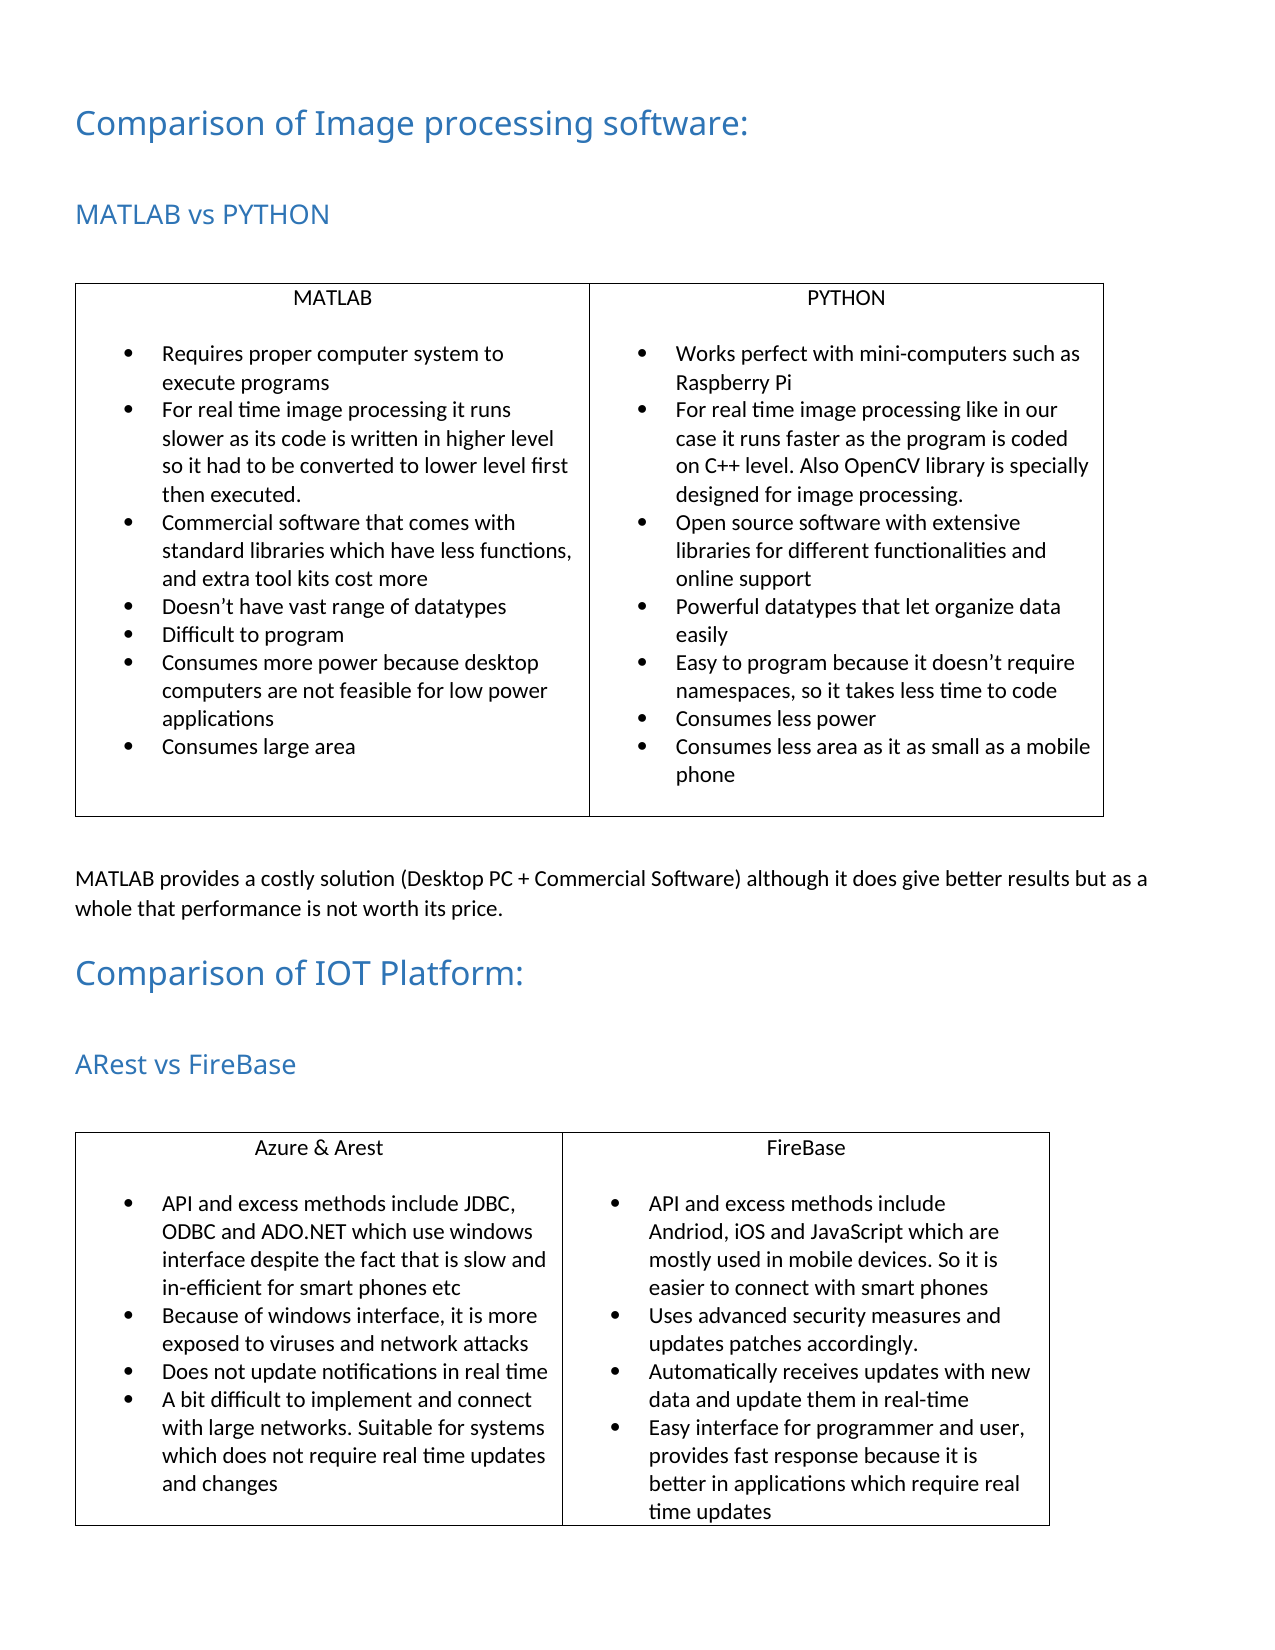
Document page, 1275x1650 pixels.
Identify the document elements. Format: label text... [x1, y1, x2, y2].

subtitle ARest vs FireBase [75, 1045, 1200, 1082]
subtitle Comparison of IOT Platform: [75, 949, 1200, 995]
table_header Azure & Arest API and excess methods include JDBC, ODBC and ADO.NET which use windows interface despite the fact that is slow and in-efficient for smart phones etc Because of windows interface, it is more exposed to viruses and network attacks Does not update notifications in real time A bit difficult to implement and connect with large networks. Suitable for systems which does not require real time updates and changes [76, 1133, 562, 1525]
table_header PYTHON Works perfect with mini-computers such as Raspberry Pi For real time image processing like in our case it runs faster as the program is coded on C++ level. Also OpenCV library is specially designed for image processing. Open source software with extensive libraries for different functionalities and online support Powerful datatypes that let organize data easily Easy to program because it doesn’t require namespaces, so it takes less time to code Consumes less power Consumes less area as it as small as a mobile phone [590, 284, 1103, 816]
text MATLAB provides a costly solution (Desktop PC + Commercial Software) although it does give better results but as a whole that performance is not worth its price. [75, 864, 1200, 922]
subtitle Comparison of Image processing software: [75, 100, 1200, 145]
table_header MATLAB Requires proper computer system to execute programs For real time image processing it runs slower as its code is written in higher level so it had to be converted to lower level first then executed. Commercial software that comes with standard libraries which have less functions, and extra tool kits cost more Doesn’t have vast range of datatypes Difficult to program Consumes more power because desktop computers are not feasible for low power applications Consumes large area [76, 284, 589, 816]
subtitle MATLAB vs PYTHON [75, 196, 1200, 233]
table_header FireBase API and excess methods include Andriod, iOS and JavaScript which are mostly used in mobile devices. So it is easier to connect with smart phones Uses advanced security measures and updates patches accordingly. Automatically receives updates with new data and update them in real-time Easy interface for programmer and user, provides fast response because it is better in applications which require real time updates [563, 1133, 1049, 1525]
